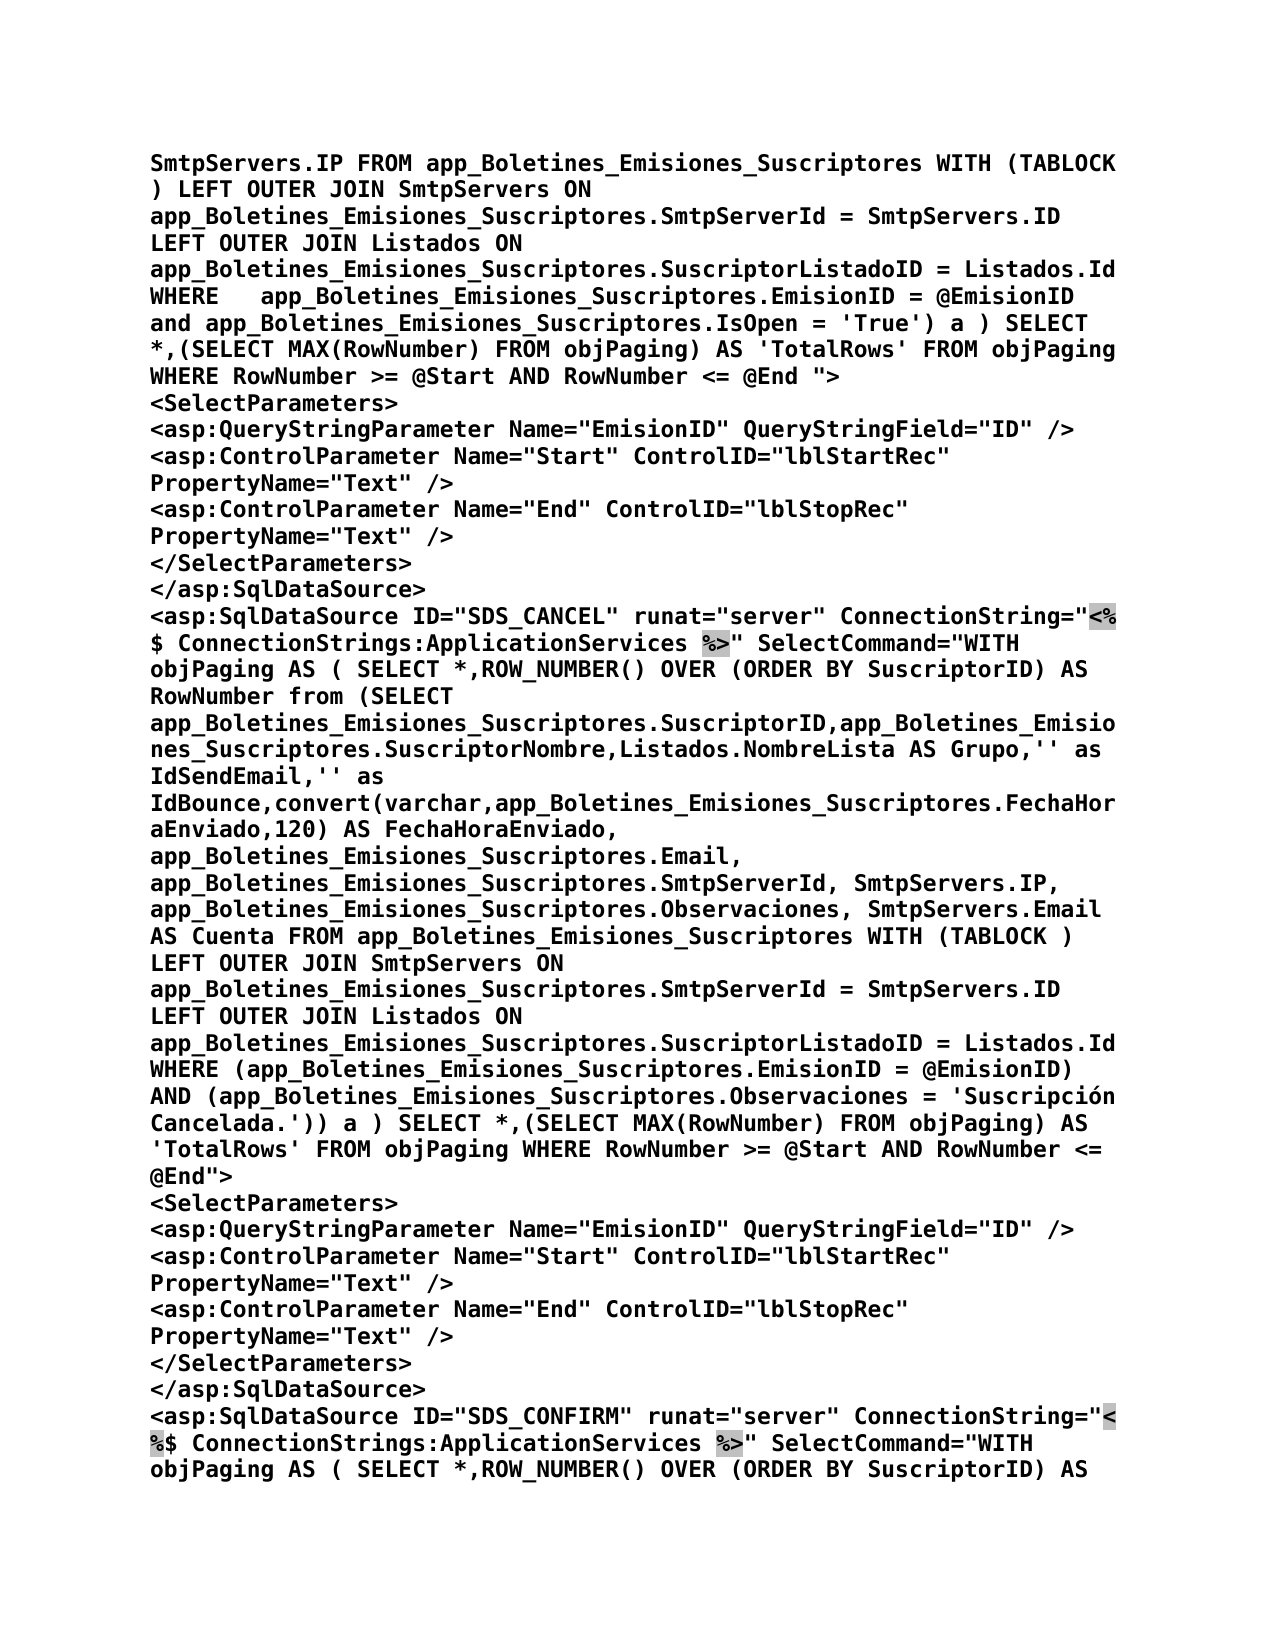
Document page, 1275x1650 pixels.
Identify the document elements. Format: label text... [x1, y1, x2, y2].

text <asp:ControlParameter Name="Start" ControlID="lblStartRec" PropertyName="Text" /> [150, 1243, 1125, 1297]
text <SelectParameters> [150, 1190, 1125, 1217]
text <asp:SqlDataSource ID="SDS_CANCEL" runat="server" ConnectionString="<%$ ConnectionStrings:ApplicationServices %>" SelectCommand="WITH objPaging AS ( SELECT *,ROW_NUMBER() OVER (ORDER BY SuscriptorID) AS RowNumber from (SELECT app_Boletines_Emisiones_Suscriptores.SuscriptorID,app_Boletines_Emisiones_Suscriptores.SuscriptorNombre,Listados.NombreLista AS Grupo,'' as IdSendEmail,'' as IdBounce,convert(varchar,app_Boletines_Emisiones_Suscriptores.FechaHoraEnviado,120) AS FechaHoraEnviado, app_Boletines_Emisiones_Suscriptores.Email, app_Boletines_Emisiones_Suscriptores.SmtpServerId, SmtpServers.IP, app_Boletines_Emisiones_Suscriptores.Observaciones, SmtpServers.Email AS Cuenta FROM app_Boletines_Emisiones_Suscriptores WITH (TABLOCK ) LEFT OUTER JOIN SmtpServers ON app_Boletines_Emisiones_Suscriptores.SmtpServerId = SmtpServers.ID LEFT OUTER JOIN Listados ON app_Boletines_Emisiones_Suscriptores.SuscriptorListadoID = Listados.Id WHERE (app_Boletines_Emisiones_Suscriptores.EmisionID = @EmisionID) AND (app_Boletines_Emisiones_Suscriptores.Observaciones = 'Suscripción Cancelada.')) a ) SELECT *,(SELECT MAX(RowNumber) FROM objPaging) AS 'TotalRows' FROM objPaging WHERE RowNumber >= @Start AND RowNumber <= @End"> [150, 603, 1125, 1190]
text <asp:ControlParameter Name="Start" ControlID="lblStartRec" PropertyName="Text" /> [150, 443, 1125, 497]
text <asp:QueryStringParameter Name="EmisionID" QueryStringField="ID" /> [150, 417, 1125, 443]
text </asp:SqlDataSource> [150, 1377, 1125, 1403]
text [150, 1403, 1125, 1483]
text </asp:SqlDataSource> [150, 577, 1125, 603]
text <SelectParameters> [150, 390, 1125, 417]
text <asp:ControlParameter Name="End" ControlID="lblStopRec" PropertyName="Text" /> [150, 497, 1125, 550]
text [150, 150, 1125, 390]
text <asp:ControlParameter Name="End" ControlID="lblStopRec" PropertyName="Text" /> [150, 1297, 1125, 1350]
text </SelectParameters> [150, 1350, 1125, 1377]
text </SelectParameters> [150, 550, 1125, 577]
text <asp:QueryStringParameter Name="EmisionID" QueryStringField="ID" /> [150, 1217, 1125, 1243]
